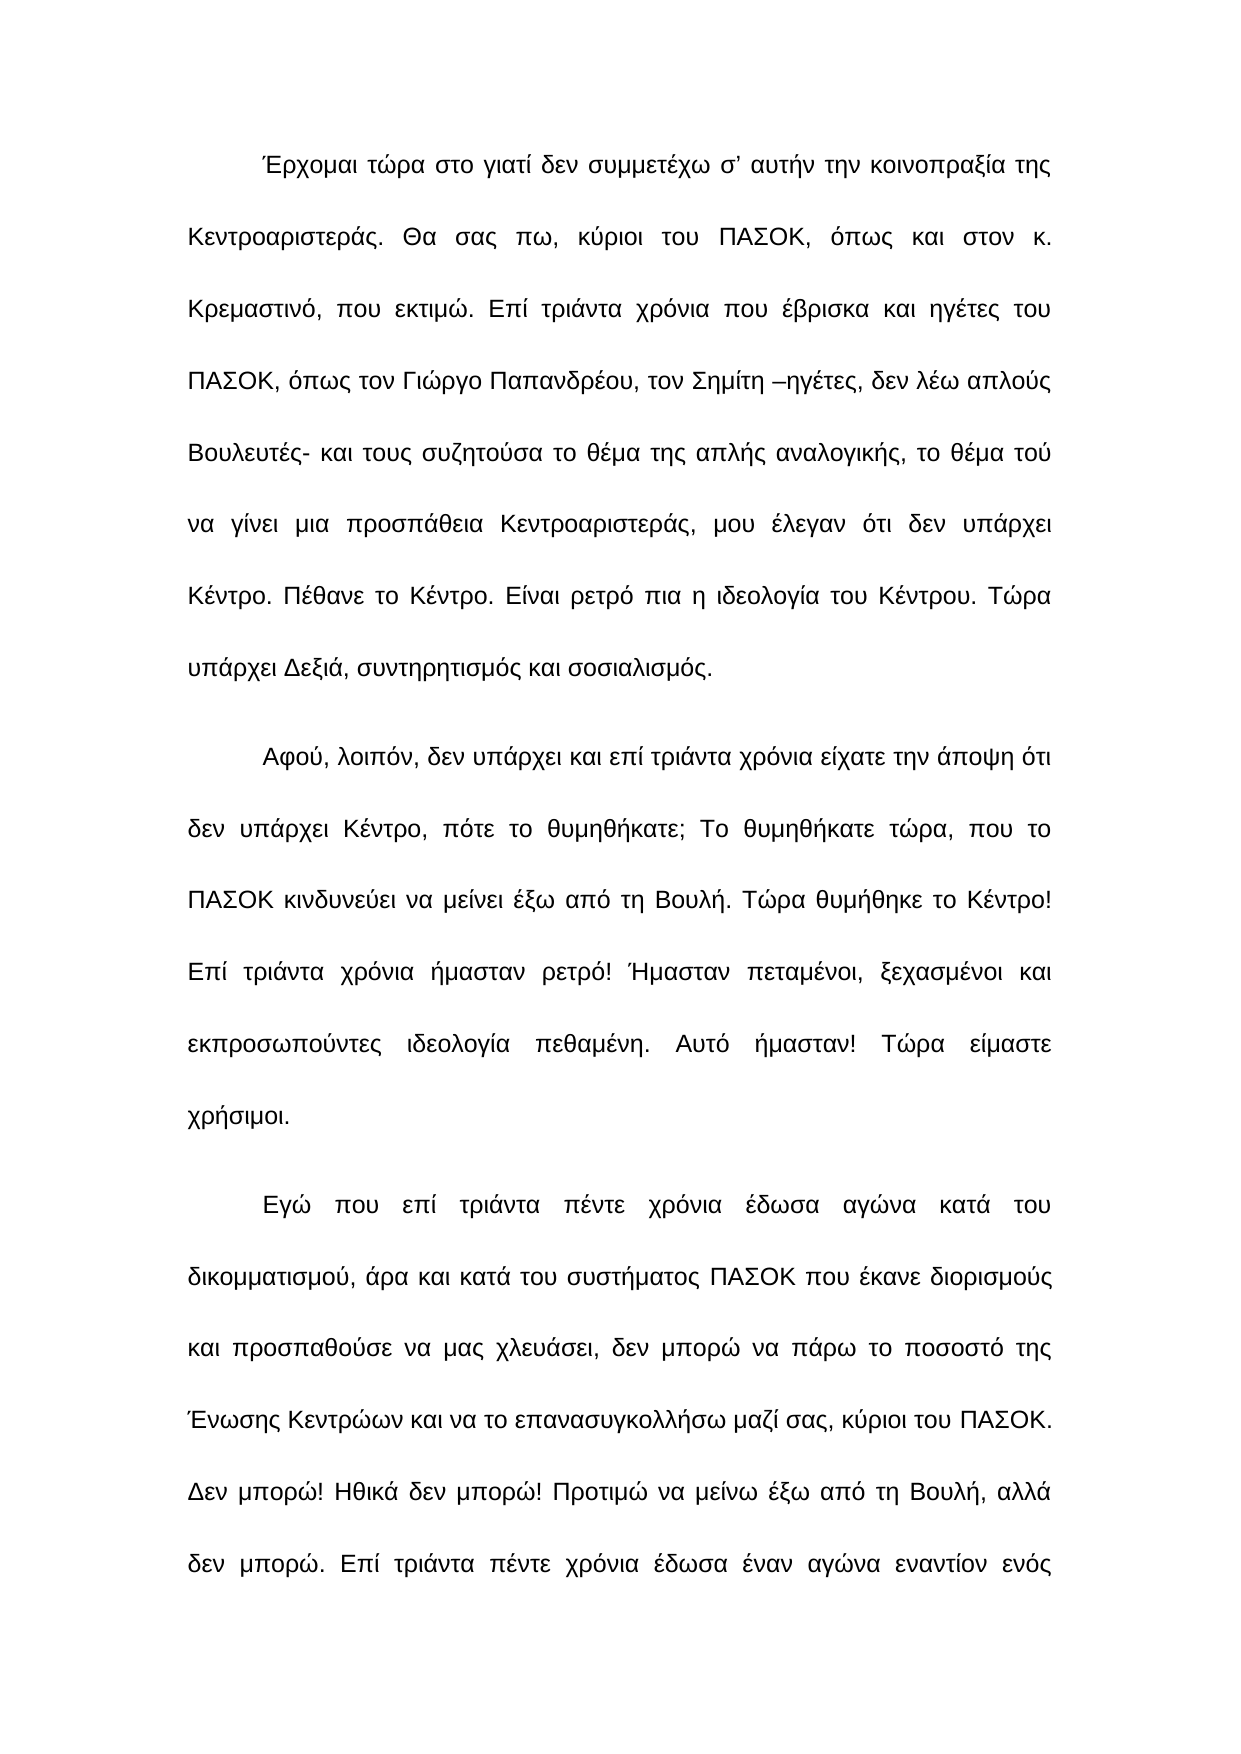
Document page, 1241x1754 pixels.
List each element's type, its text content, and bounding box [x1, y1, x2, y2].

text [187, 1189, 1053, 1578]
text Έρχομαι τώρα στο γιατί δεν συμμετέχω σ’ αυτήν την κοινοπραξία της Κεντροαριστεράς. Θα σας πω, κύριοι του ΠΑΣΟΚ, όπως και στον κ. Κρεμαστινό, που εκτιμώ. Επί τριάντα χρόνια που έβρισκα και ηγέτες του ΠΑΣΟΚ, όπως τον Γιώργο Παπανδρέου, τον Σημίτη –ηγέτες, δεν λέω απλούς Βουλευτές- και τους συζητούσα το θέμα της απλής αναλογικής, το θέμα τού να γίνει μια προσπάθεια Κεντροαριστεράς, μου έλεγαν ότι δεν υπάρχει Κέντρο. Πέθανε το Κέντρο. Είναι ρετρό πια η ιδεολογία του Κέντρου. Τώρα υπάρχει Δεξιά, συντηρητισμός και σοσιαλισμός. [187, 150, 1053, 682]
text Αφού, λοιπόν, δεν υπάρχει και επί τριάντα χρόνια είχατε την άποψη ότι δεν υπάρχει Κέντρο, πότε το θυμηθήκατε; Το θυμηθήκατε τώρα, που το ΠΑΣΟΚ κινδυνεύει να μείνει έξω από τη Βουλή. Τώρα θυμήθηκε το Κέντρο! Επί τριάντα χρόνια ήμασταν ρετρό! Ήμασταν πεταμένοι, ξεχασμένοι και εκπροσωπούντες ιδεολογία πεθαμένη. Αυτό ήμασταν! Τώρα είμαστε χρήσιμοι. [187, 742, 1053, 1130]
